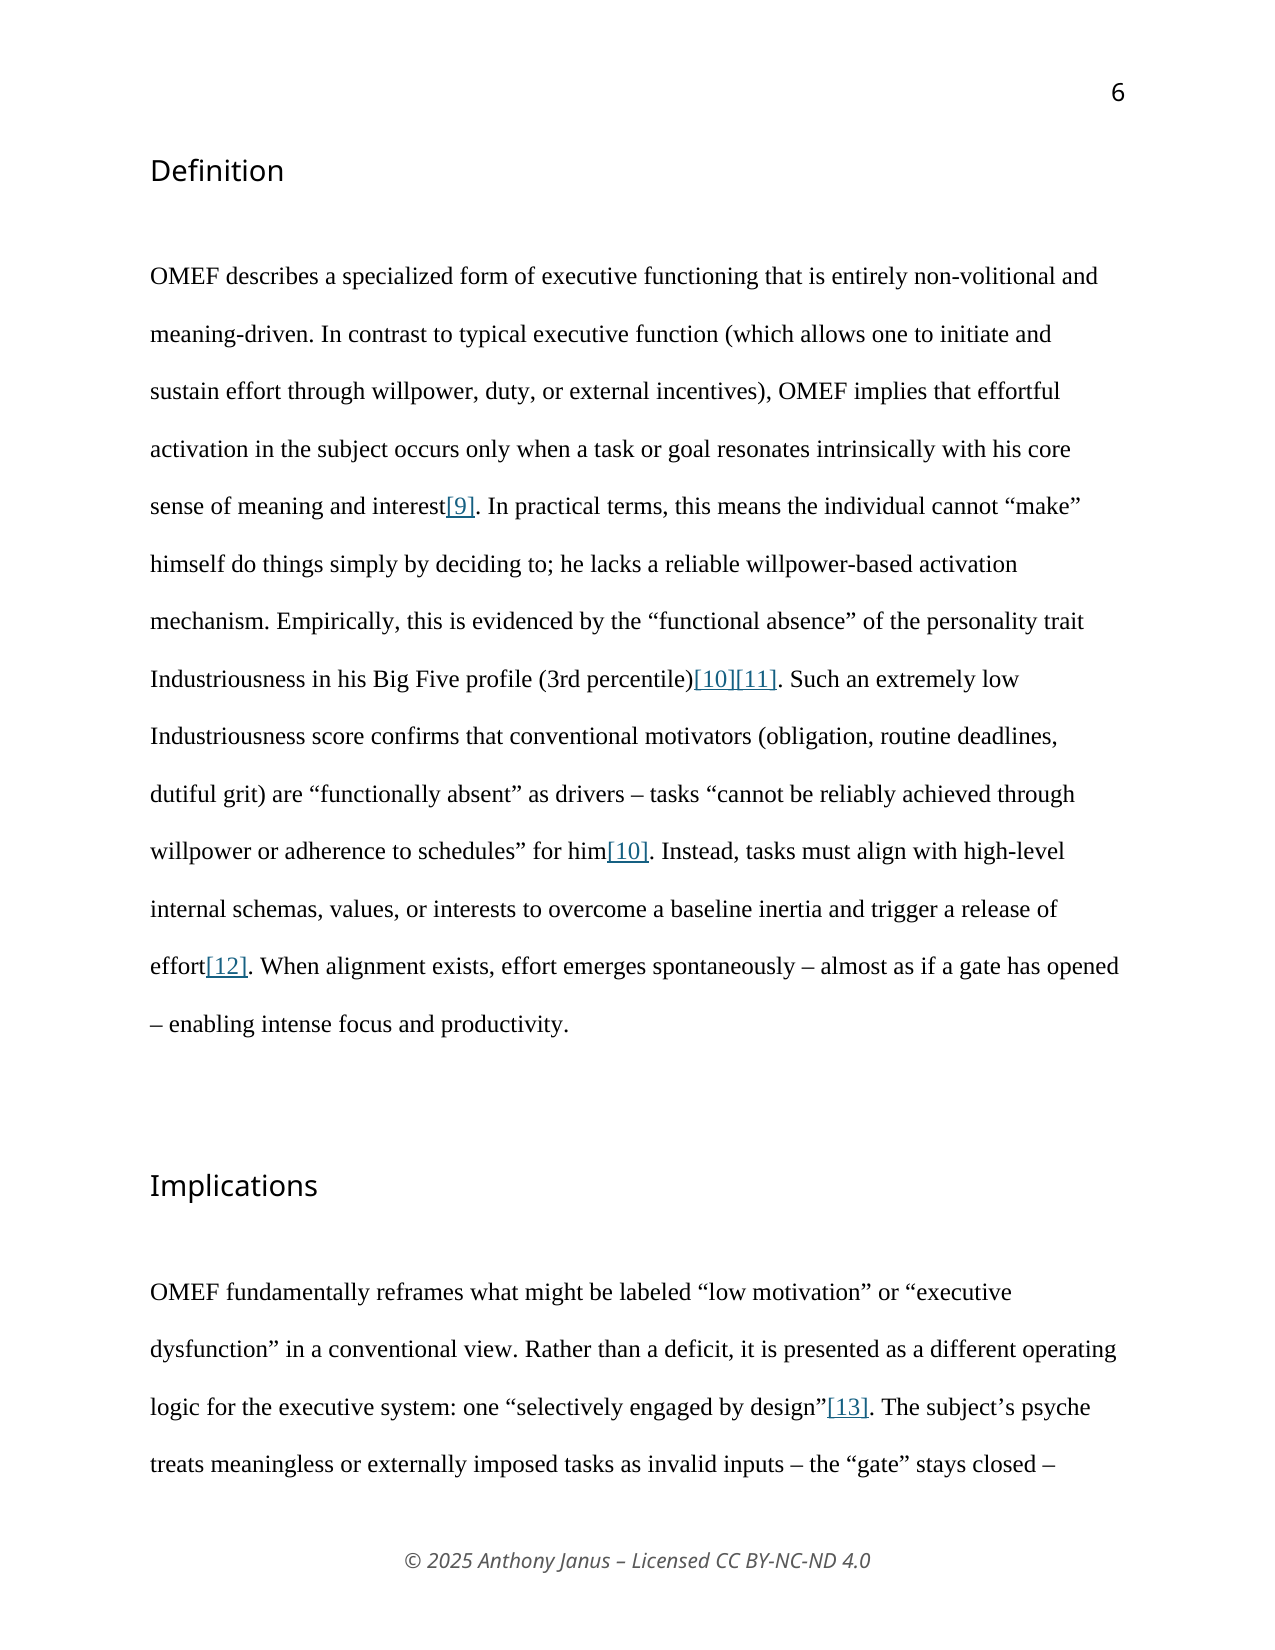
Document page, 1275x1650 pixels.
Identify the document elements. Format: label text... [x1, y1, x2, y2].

subtitle Definition [150, 150, 1125, 190]
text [150, 1277, 1125, 1478]
subtitle Implications [150, 1165, 1125, 1205]
text OMEF describes a specialized form of executive functioning that is entirely non-volitional and meaning-driven. In contrast to typical executive function (which allows one to initiate and sustain effort through willpower, duty, or external incentives), OMEF implies that effortful activation in the subject occurs only when a task or goal resonates intrinsically with his core sense of meaning and interest[9]. In practical terms, this means the individual cannot “make” himself do things simply by deciding to; he lacks a reliable willpower-based activation mechanism. Empirically, this is evidenced by the “functional absence” of the personality trait Industriousness in his Big Five profile (3rd percentile)[10][11]. Such an extremely low Industriousness score confirms that conventional motivators (obligation, routine deadlines, dutiful grit) are “functionally absent” as drivers – tasks “cannot be reliably achieved through willpower or adherence to schedules” for him[10]. Instead, tasks must align with high-level internal schemas, values, or interests to overcome a baseline inertia and trigger a release of effort[12]. When alignment exists, effort emerges spontaneously – almost as if a gate has opened – enabling intense focus and productivity. [150, 261, 1125, 1037]
